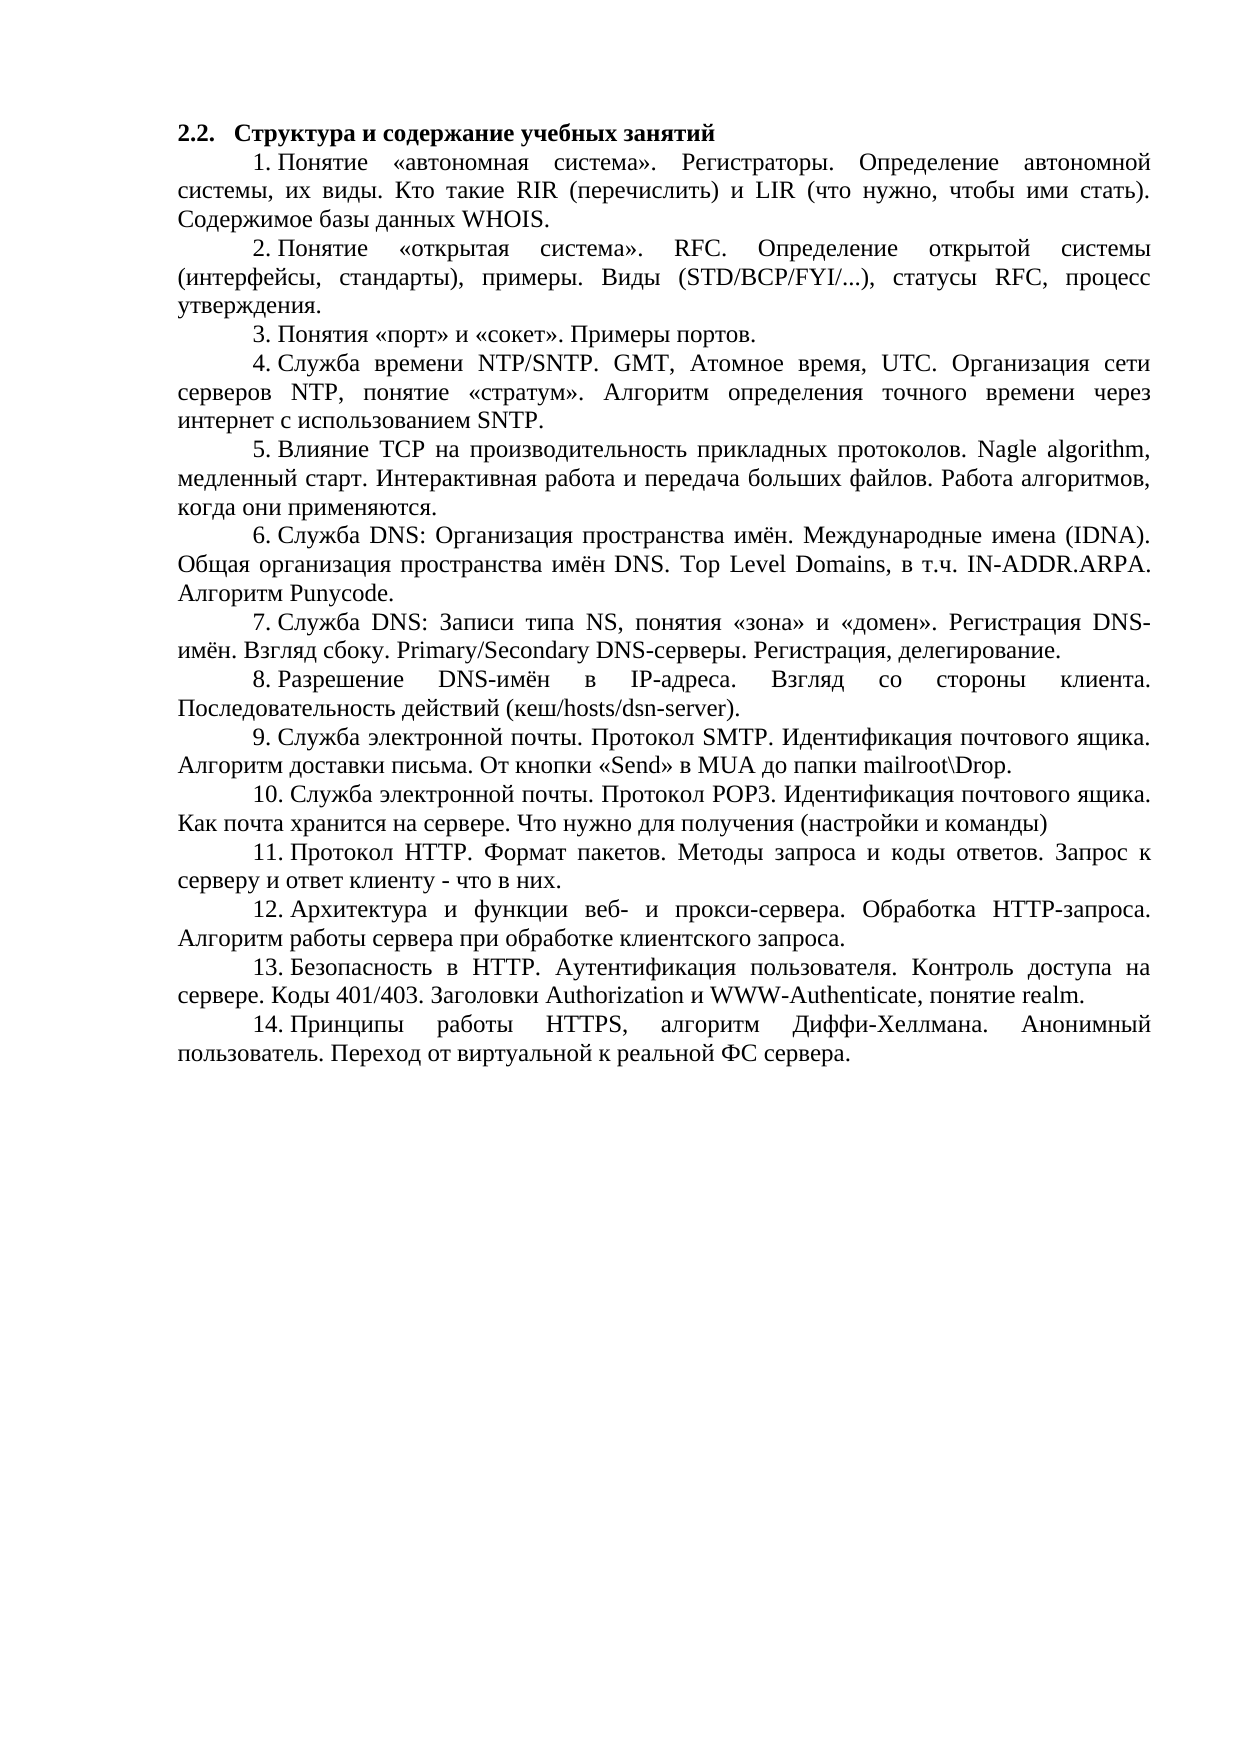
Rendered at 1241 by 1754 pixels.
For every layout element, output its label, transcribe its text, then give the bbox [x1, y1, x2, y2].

list Безопасность в HTTP. Аутентификация пользователя. Контроль доступа на сервере. Коды 401/403. Заголовки Authorization и WWW-Authenticate, понятие realm. [177, 952, 1152, 1009]
list Служба DNS: Записи типа NS, понятия «зона» и «домен». Регистрация DNS-имён. Взгляд сбоку. Primary/Secondary DNS-серверы. Регистрация, делегирование. [177, 607, 1152, 664]
list Разрешение DNS-имён в IP-адреса. Взгляд со стороны клиента. Последовательность действий (кеш/hosts/dsn-server). [177, 664, 1152, 722]
list Принципы работы HTTPS, алгоритм Диффи-Хеллмана. Анонимный пользователь. Переход от виртуальной к реальной ФС сервера. [177, 1009, 1152, 1067]
text 2.2. Структура и содержание учебных занятий [177, 118, 1152, 147]
list Служба электронной почты. Протокол SMTP. Идентификация почтового ящика. Алгоритм доставки письма. От кнопки «Send» в MUA до папки mailroot\Drop. [177, 722, 1152, 779]
list Понятие «автономная система». Регистраторы. Определение автономной системы, их виды. Кто такие RIR (перечислить) и LIR (что нужно, чтобы ими стать). Содержимое базы данных WHOIS. [177, 147, 1152, 233]
list Архитектура и функции веб- и прокси-сервера. Обработка HTTP-запроса. Алгоритм работы сервера при обработке клиентского запроса. [177, 894, 1152, 952]
list Протокол HTTP. Формат пакетов. Методы запроса и коды ответов. Запрос к серверу и ответ клиенту - что в них. [177, 837, 1152, 894]
list Служба электронной почты. Протокол POP3. Идентификация почтового ящика. Как почта хранится на сервере. Что нужно для получения (настройки и команды) [177, 779, 1152, 837]
list Влияние TCP на производительность прикладных протоколов. Nagle algorithm, медленный старт. Интерактивная работа и передача больших файлов. Работа алгоритмов, когда они применяются. [177, 434, 1152, 521]
list Понятие «открытая система». RFC. Определение открытой системы (интерфейсы, стандарты), примеры. Виды (STD/BCP/FYI/...), статусы RFC, процесс утверждения. [177, 233, 1152, 319]
list Понятия «порт» и «сокет». Примеры портов. [177, 319, 1152, 348]
list Служба времени NTP/SNTP. GMT, Атомное время, UTC. Организация сети серверов NTP, понятие «стратум». Алгоритм определения точного времени через интернет с использованием SNTP. [177, 348, 1152, 434]
list Служба DNS: Организация пространства имён. Международные имена (IDNA). Общая организация пространства имён DNS. Top Level Domains, в т.ч. IN-ADDR.ARPA. Алгоритм Punycode. [177, 521, 1152, 607]
